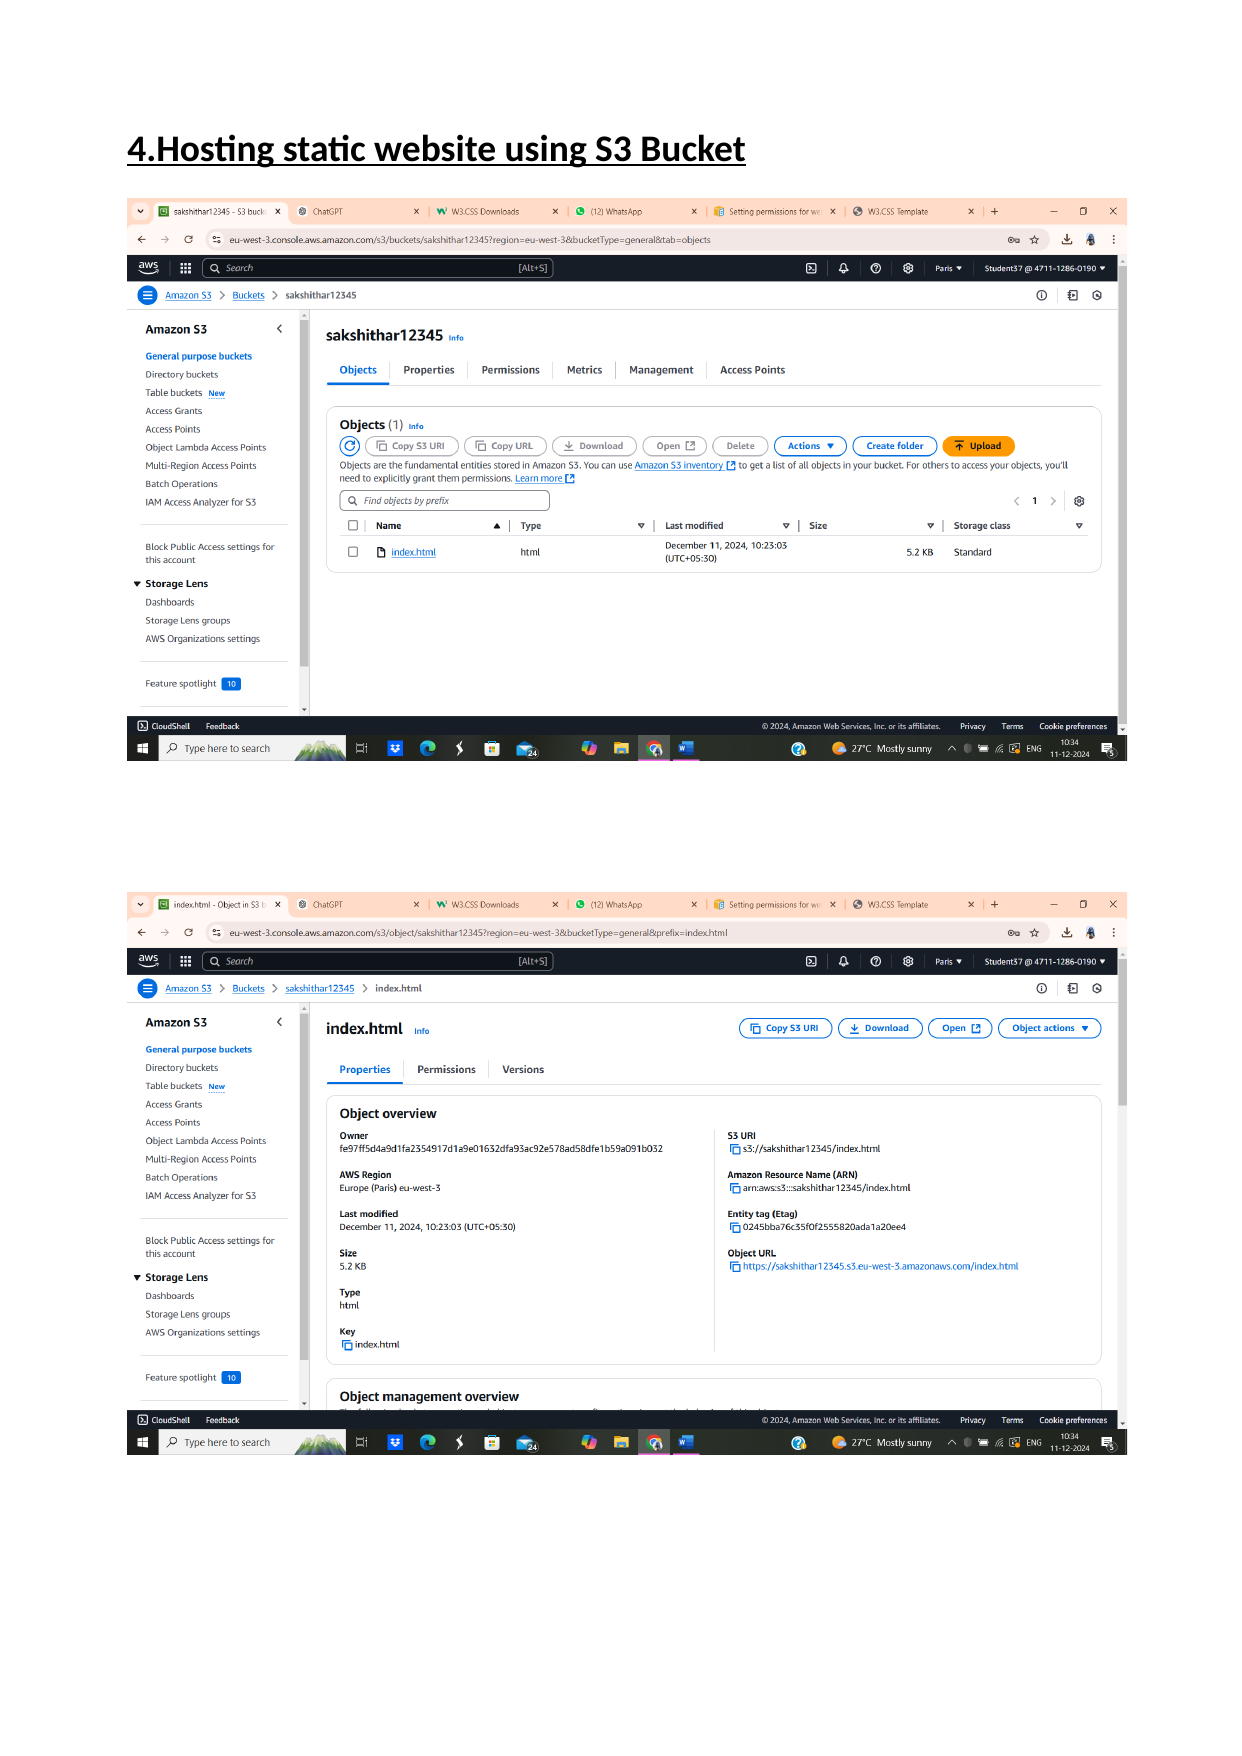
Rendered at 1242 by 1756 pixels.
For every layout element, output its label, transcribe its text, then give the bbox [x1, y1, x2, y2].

picture [127, 198, 1128, 761]
picture [127, 892, 1128, 1455]
text 4.Hosting static website using S3 Bucket [127, 125, 1127, 171]
